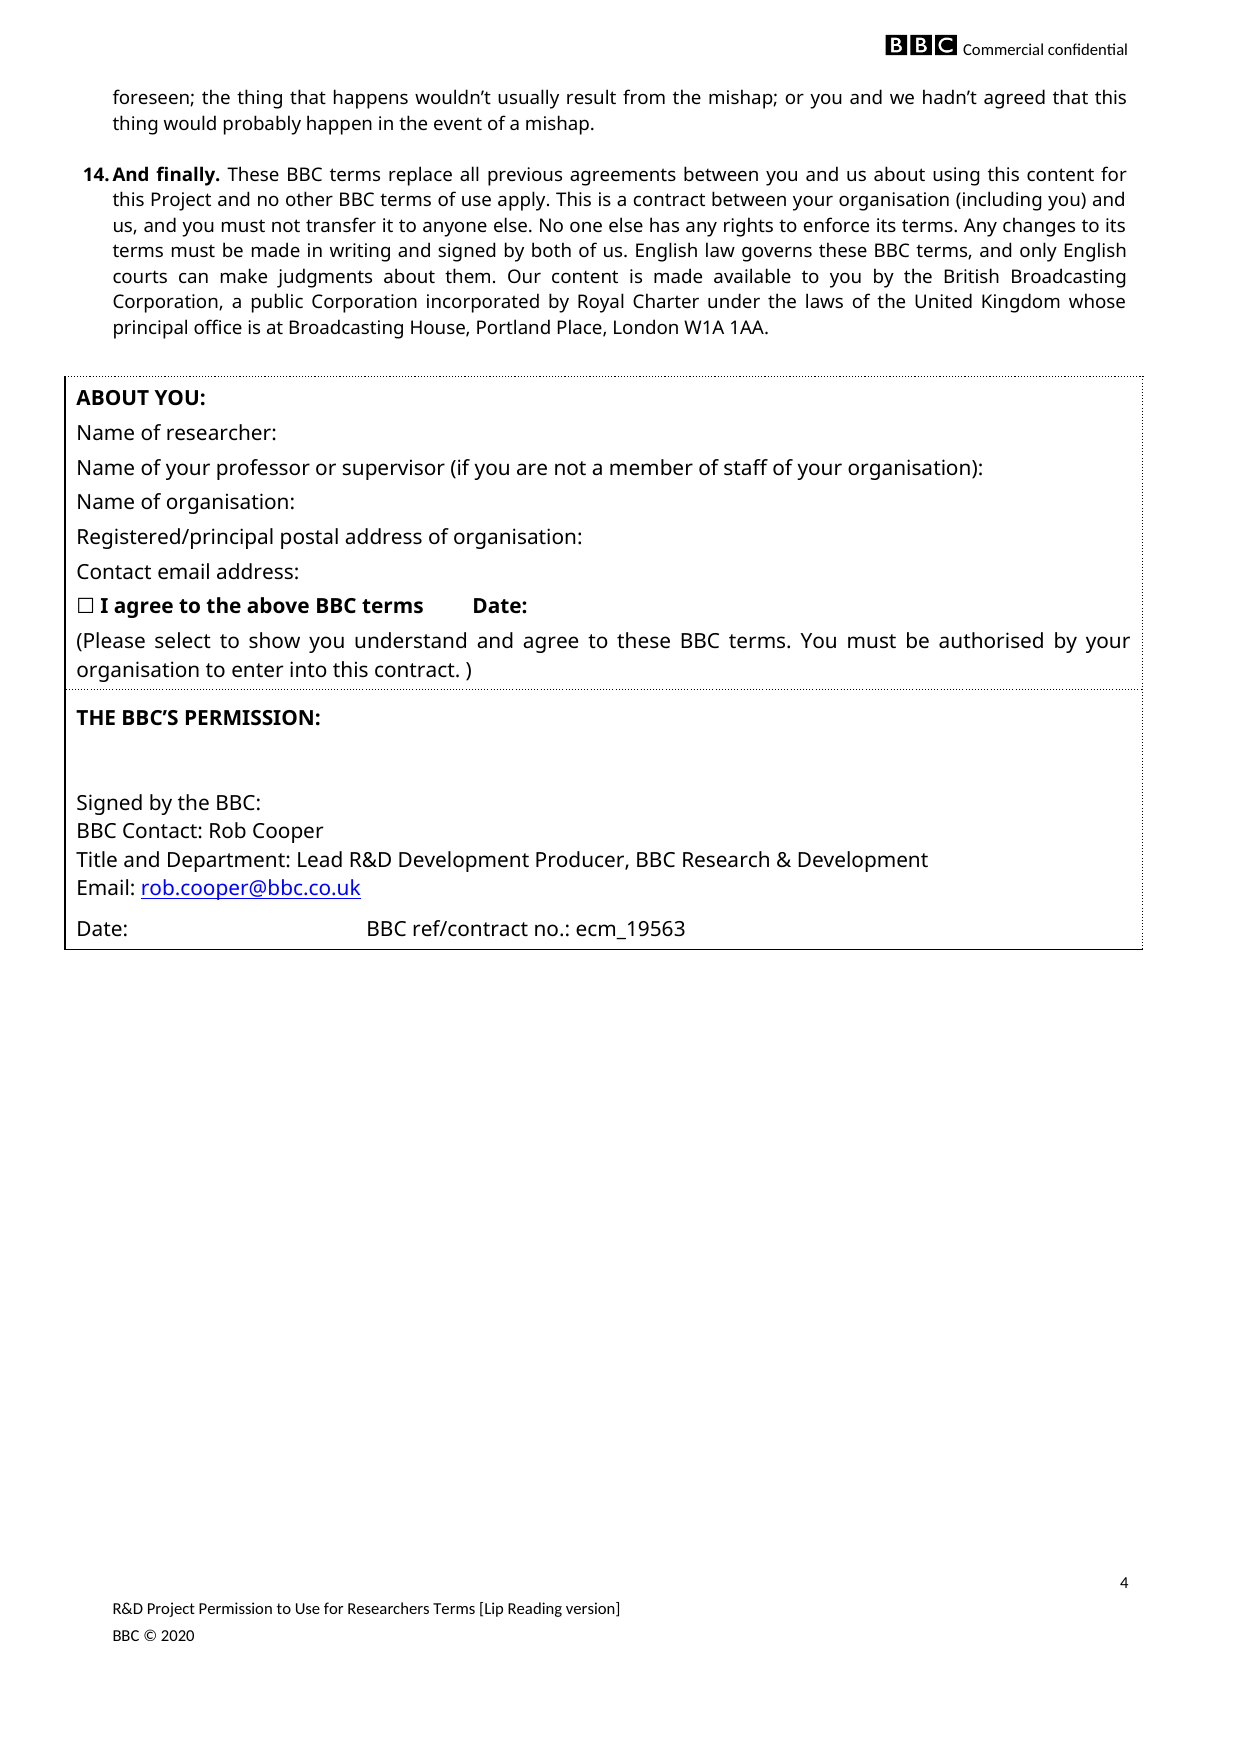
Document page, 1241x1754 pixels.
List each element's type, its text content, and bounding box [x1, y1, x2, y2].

list And finally. These BBC terms replace all previous agreements between you and us about using this content for this Project and no other BBC terms of use apply. This is a contract between your organisation (including you) and us, and you must not transfer it to anyone else. No one else has any rights to enforce its terms. Any changes to its terms must be made in writing and signed by both of us. English law governs these BBC terms, and only English courts can make judgments about them. Our content is made available to you by the British Broadcasting Corporation, a public Corporation incorporated by Royal Charter under the laws of the United Kingdom whose principal office is at Broadcasting House, Portland Place, London W1A 1AA. [83, 161, 1128, 340]
table_cell THE BBC’S PERMISSION: Signed by the BBC: BBC Contact: Rob Cooper Title and Department: Lead R&D Development Producer, BBC Research & Development Email: rob.cooper@bbc.co.uk Date: BBC ref/contract no.: ecm_19563 [66, 689, 1143, 949]
table_header ABOUT YOU: Name of researcher: Name of your professor or supervisor (if you are not a member of staff of your organisation): Name of organisation: Registered/principal postal address of organisation: Contact email address: I agree to the above BBC terms Date: (Please select to show you understand and agree to these BBC terms. You must be authorised by your organisation to enter into this contract. ) [66, 376, 1143, 689]
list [75, 84, 1128, 136]
